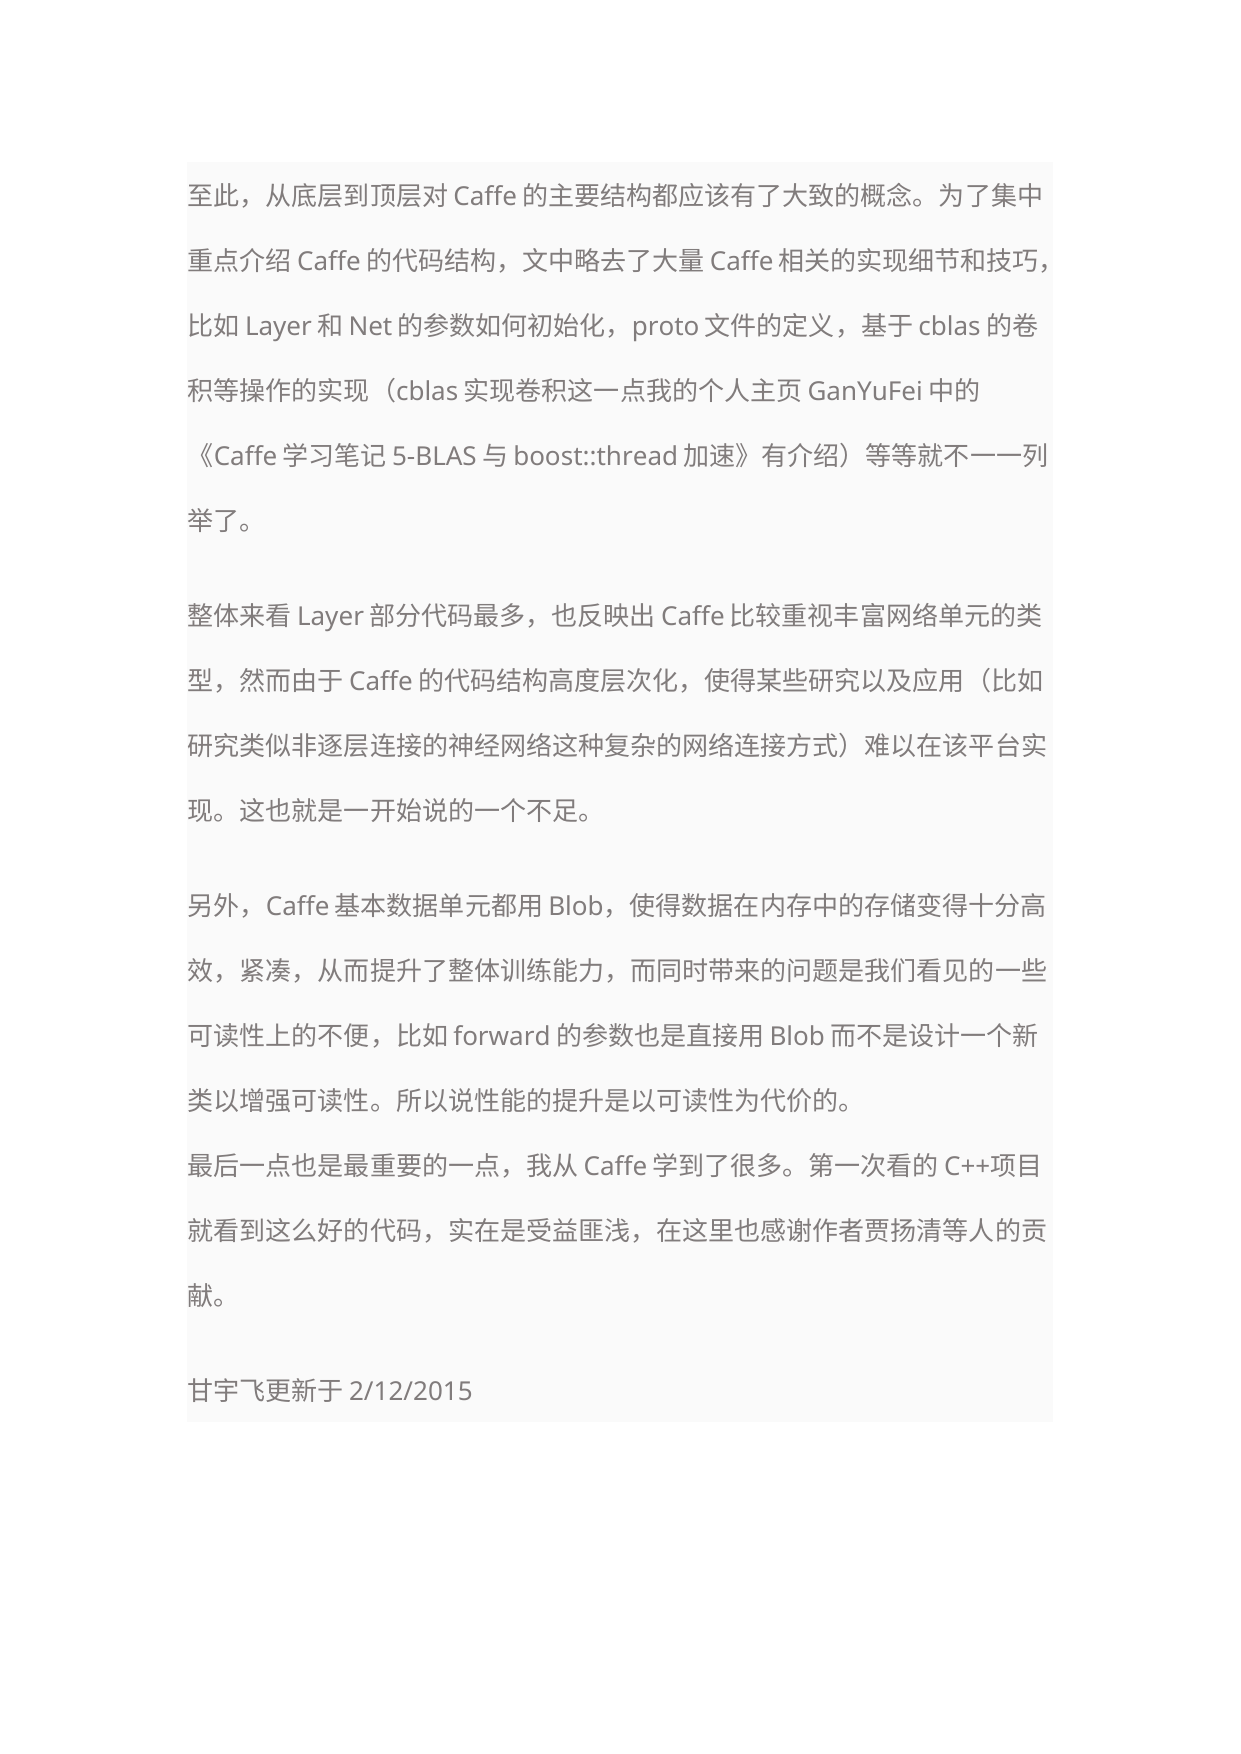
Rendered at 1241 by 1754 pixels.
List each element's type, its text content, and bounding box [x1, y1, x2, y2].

text 整体来看Layer部分代码最多，也反映出Caffe比较重视丰富网络单元的类型，然而由于Caffe的代码结构高度层次化，使得某些研究以及应用（比如研究类似非逐层连接的神经网络这种复杂的网络连接方式）难以在该平台实现。这也就是一开始说的一个不足。 [187, 582, 1053, 842]
text 另外，Caffe基本数据单元都用Blob，使得数据在内存中的存储变得十分高效，紧凑，从而提升了整体训练能力，而同时带来的问题是我们看见的一些可读性上的不便，比如forward的参数也是直接用Blob而不是设计一个新类以增强可读性。所以说性能的提升是以可读性为代价的。 最后一点也是最重要的一点，我从Caffe学到了很多。第一次看的C++项目就看到这么好的代码，实在是受益匪浅，在这里也感谢作者贾扬清等人的贡献。 [187, 872, 1053, 1327]
text 至此，从底层到顶层对Caffe的主要结构都应该有了大致的概念。为了集中重点介绍Caffe的代码结构，文中略去了大量Caffe相关的实现细节和技巧，比如Layer和Net的参数如何初始化，proto文件的定义，基于cblas的卷积等操作的实现（cblas实现卷积这一点我的个人主页GanYuFei中的《Caffe学习笔记5-BLAS与boost::thread加速》有介绍）等等就不一一列举了。 [187, 162, 1053, 552]
text 甘宇飞更新于2/12/2015 [187, 1357, 1053, 1422]
